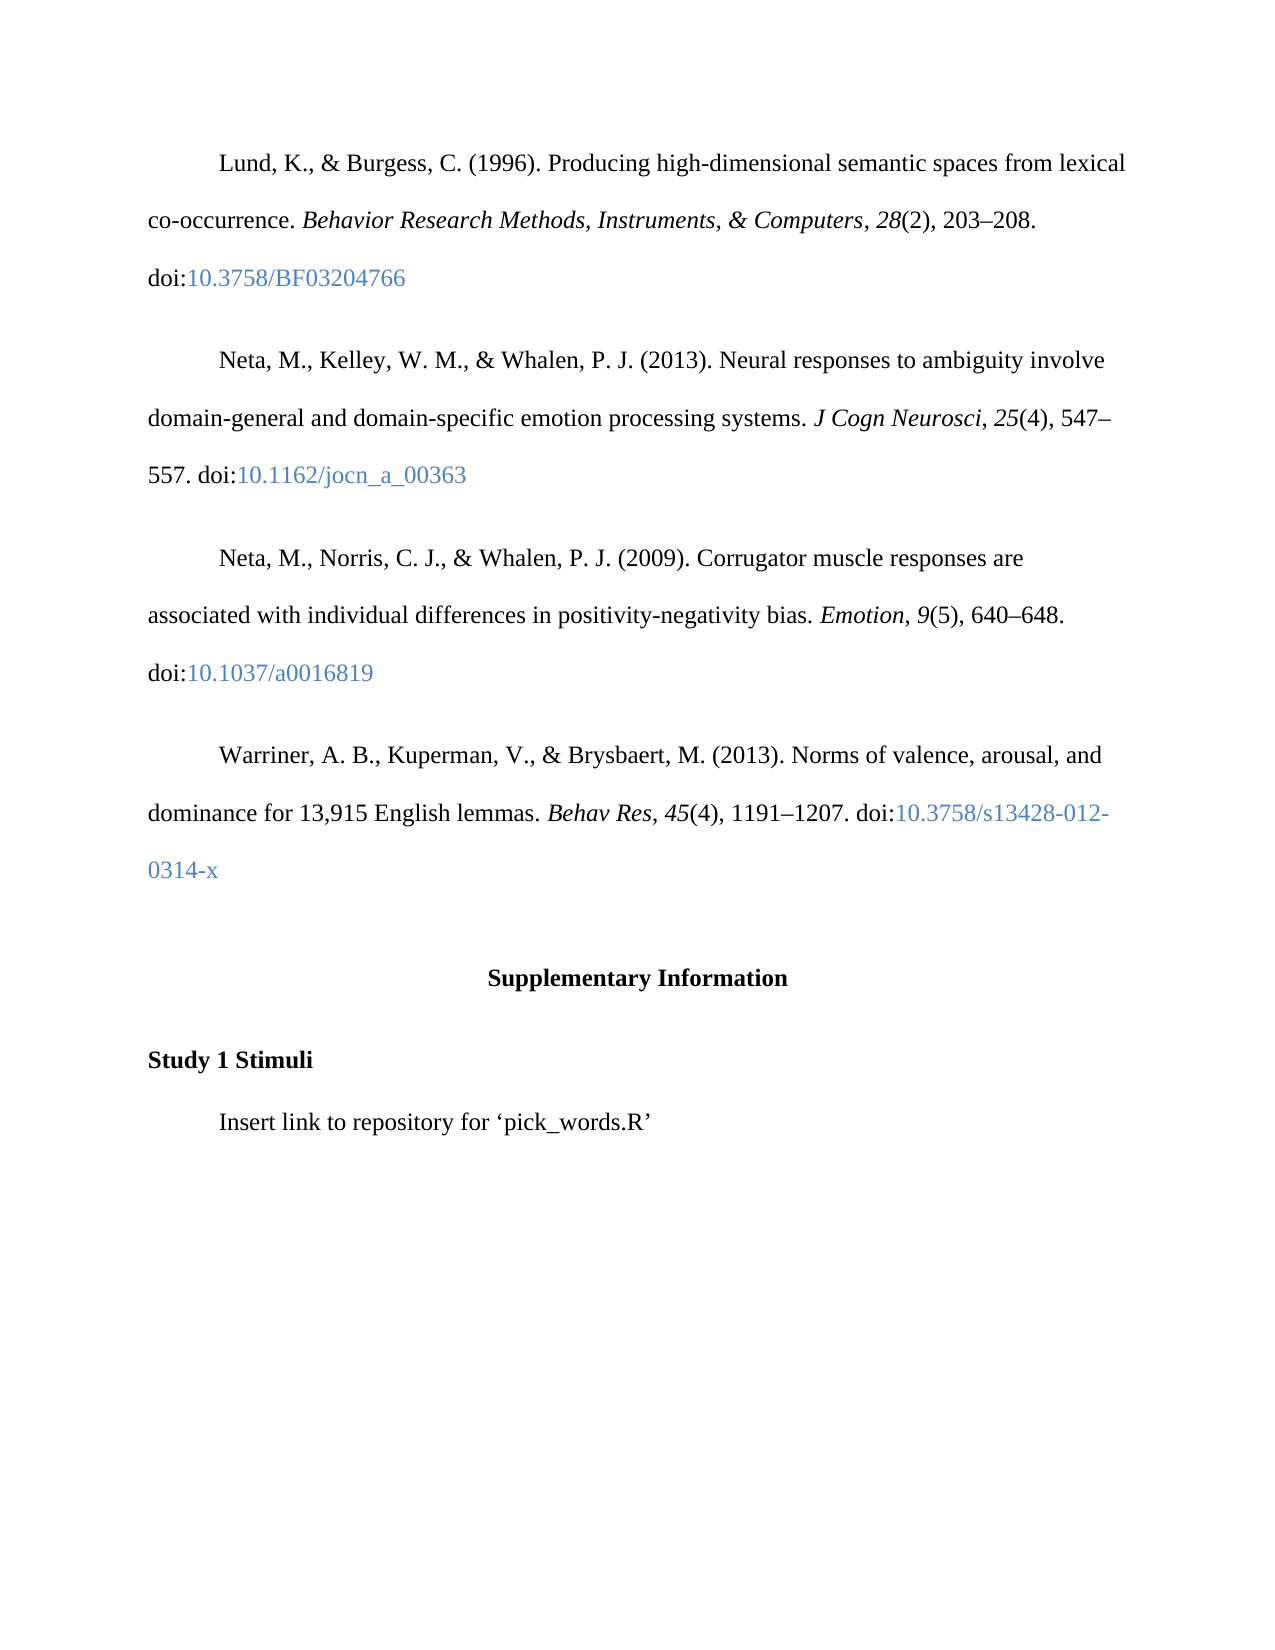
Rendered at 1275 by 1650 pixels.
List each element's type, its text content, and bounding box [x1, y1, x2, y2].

subtitle Study 1 Stimuli [148, 1045, 1127, 1074]
text Neta, M., Kelley, W. M., & Whalen, P. J. (2013). Neural responses to ambiguity involve domain-general and domain-specific emotion processing systems. J Cogn Neurosci, 25(4), 547–557. doi:10.1162/jocn_a_00363 [148, 345, 1127, 489]
subtitle Supplementary Information [148, 963, 1127, 991]
text Lund, K., & Burgess, C. (1996). Producing high-dimensional semantic spaces from lexical co-occurrence. Behavior Research Methods, Instruments, & Computers, 28(2), 203–208. doi:10.3758/BF03204766 [148, 148, 1127, 291]
text Neta, M., Norris, C. J., & Whalen, P. J. (2009). Corrugator muscle responses are associated with individual differences in positivity-negativity bias. Emotion, 9(5), 640–648. doi:10.1037/a0016819 [148, 543, 1127, 686]
text Warriner, A. B., Kuperman, V., & Brysbaert, M. (2013). Norms of valence, arousal, and dominance for 13,915 English lemmas. Behav Res, 45(4), 1191–1207. doi:10.3758/s13428-012-0314-x [148, 740, 1127, 884]
text Insert link to repository for ‘pick_words.R’ [148, 1107, 1127, 1136]
